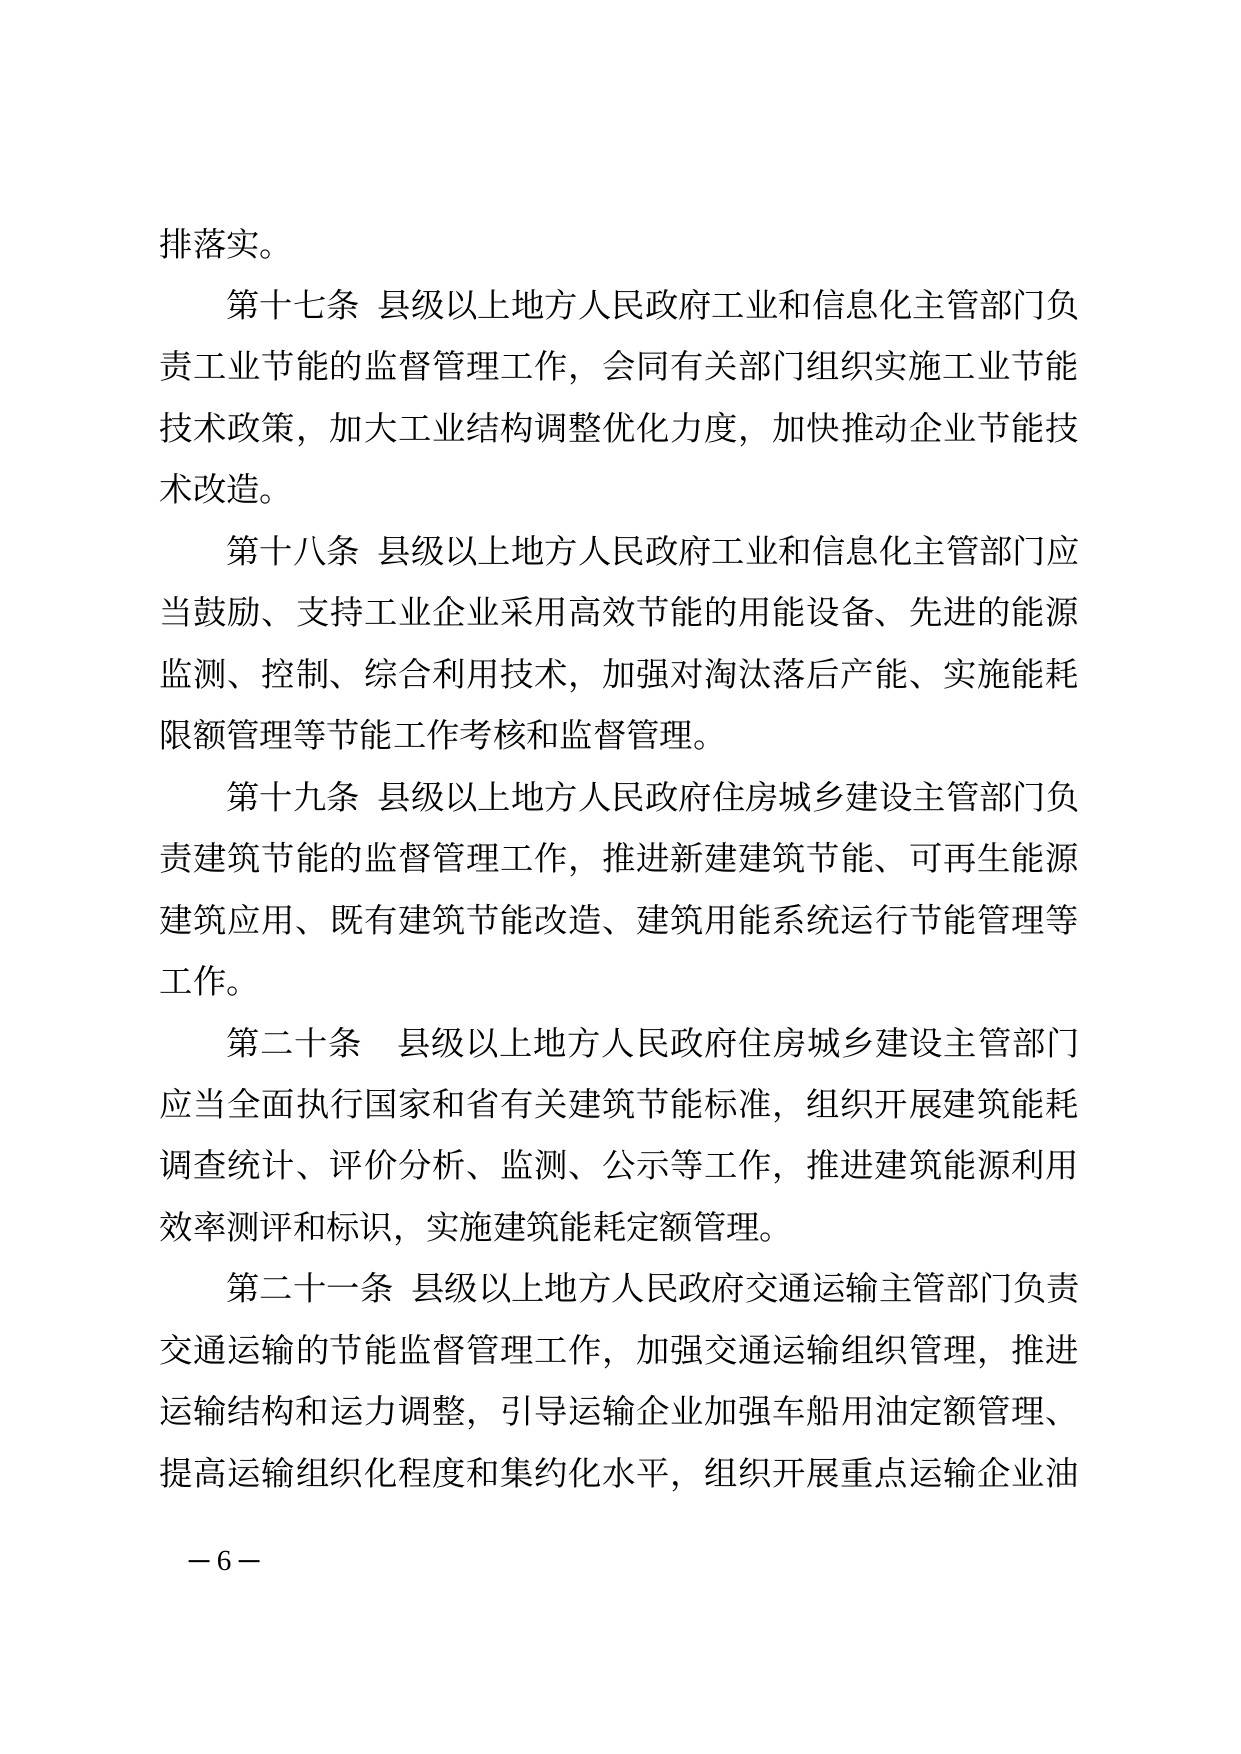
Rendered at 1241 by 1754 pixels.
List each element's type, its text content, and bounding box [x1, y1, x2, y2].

text 第十七条 县级以上地方人民政府工业和信息化主管部门负责工业节能的监督管理工作，会同有关部门组织实施工业节能技术政策，加大工业结构调整优化力度，加快推动企业节能技术改造。 [159, 268, 1081, 514]
text 第十九条 县级以上地方人民政府住房城乡建设主管部门负责建筑节能的监督管理工作，推进新建建筑节能、可再生能源建筑应用、既有建筑节能改造、建筑用能系统运行节能管理等工作。 [159, 760, 1081, 1006]
text 第二十条 县级以上地方人民政府住房城乡建设主管部门应当全面执行国家和省有关建筑节能标准，组织开展建筑能耗调查统计、评价分析、监测、公示等工作，推进建筑能源利用效率测评和标识，实施建筑能耗定额管理。 [159, 1006, 1081, 1252]
text 第十八条 县级以上地方人民政府工业和信息化主管部门应当鼓励、支持工业企业采用高效节能的用能设备、先进的能源监测、控制、综合利用技术，加强对淘汰落后产能、实施能耗限额管理等节能工作考核和监督管理。 [159, 514, 1081, 760]
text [159, 1252, 1081, 1497]
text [159, 207, 1081, 268]
